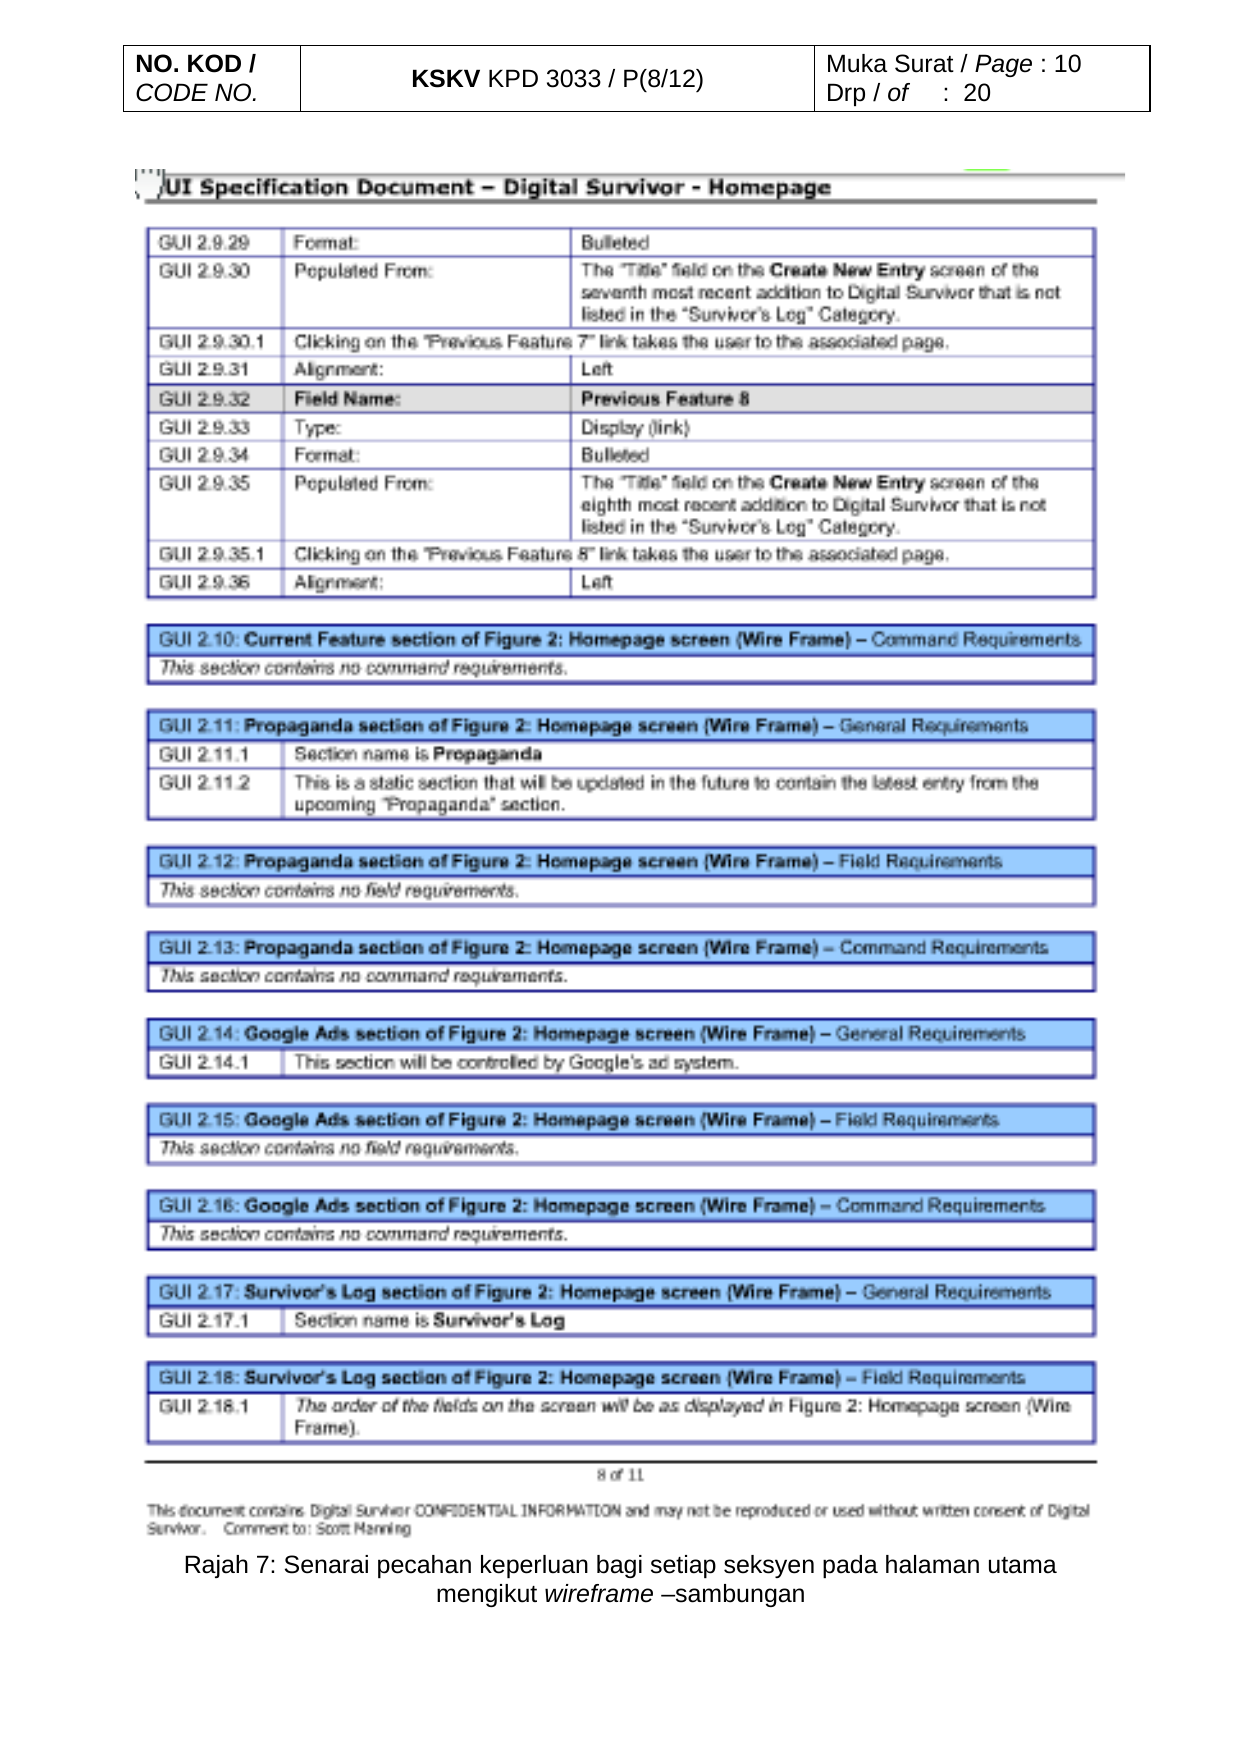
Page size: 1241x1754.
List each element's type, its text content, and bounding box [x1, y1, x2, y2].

picture [135, 169, 1125, 1551]
text Rajah 7: Senarai pecahan keperluan bagi setiap seksyen pada halaman utama mengikut wireframe –sambungan [135, 1551, 1106, 1608]
